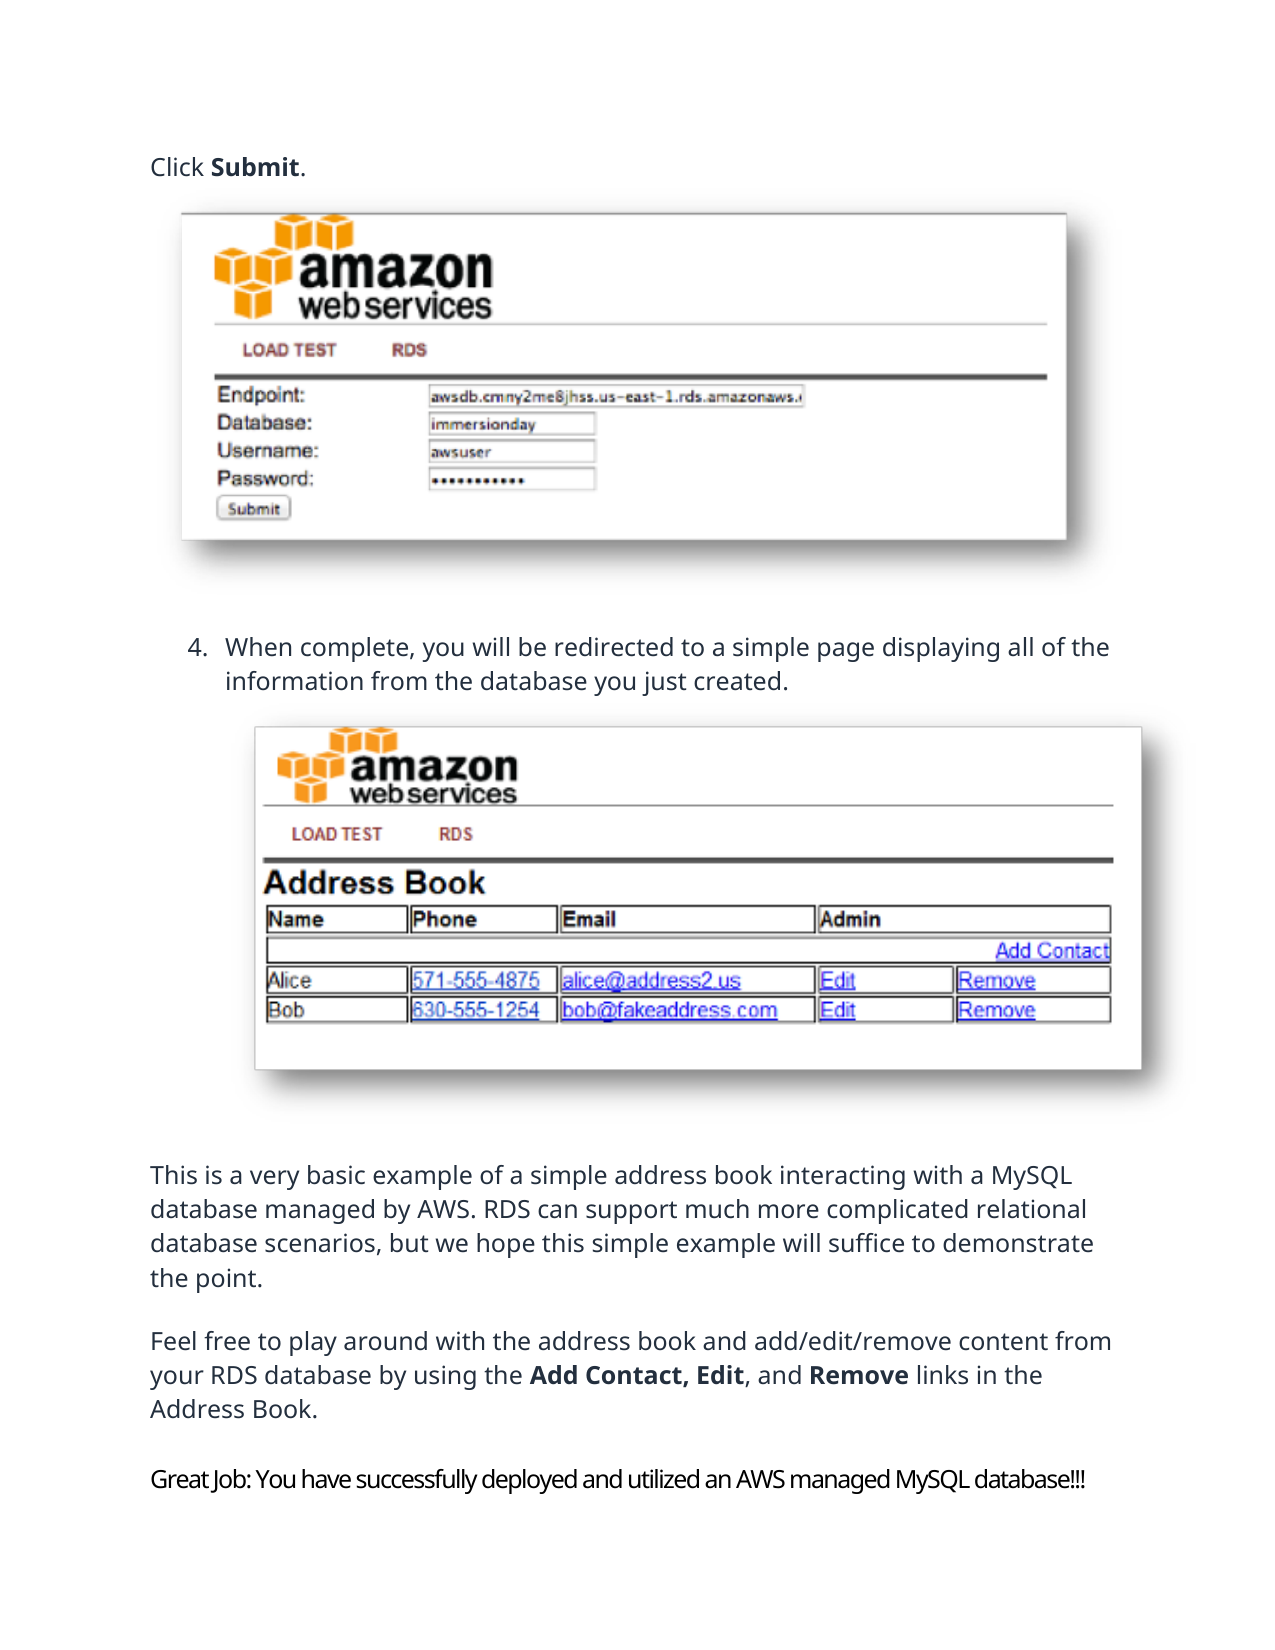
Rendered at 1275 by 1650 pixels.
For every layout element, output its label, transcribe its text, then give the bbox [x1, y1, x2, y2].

text Great Job: You have successfully deployed and utilized an AWS managed MySQL database!!! [150, 1455, 1125, 1496]
picture [150, 184, 1125, 601]
text Feel free to play around with the address book and add/edit/remove content from your RDS database by using the Add Contact, Edit, and Remove links in the Address Book. [150, 1323, 1125, 1426]
text This is a very basic example of a simple address book interacting with a MySQL database managed by AWS. RDS can support much more complicated relational database scenarios, but we hope this simple example will suffice to demonstrate the point. [150, 1158, 1125, 1294]
text Click Submit. [150, 150, 1125, 184]
picture [225, 697, 1200, 1129]
